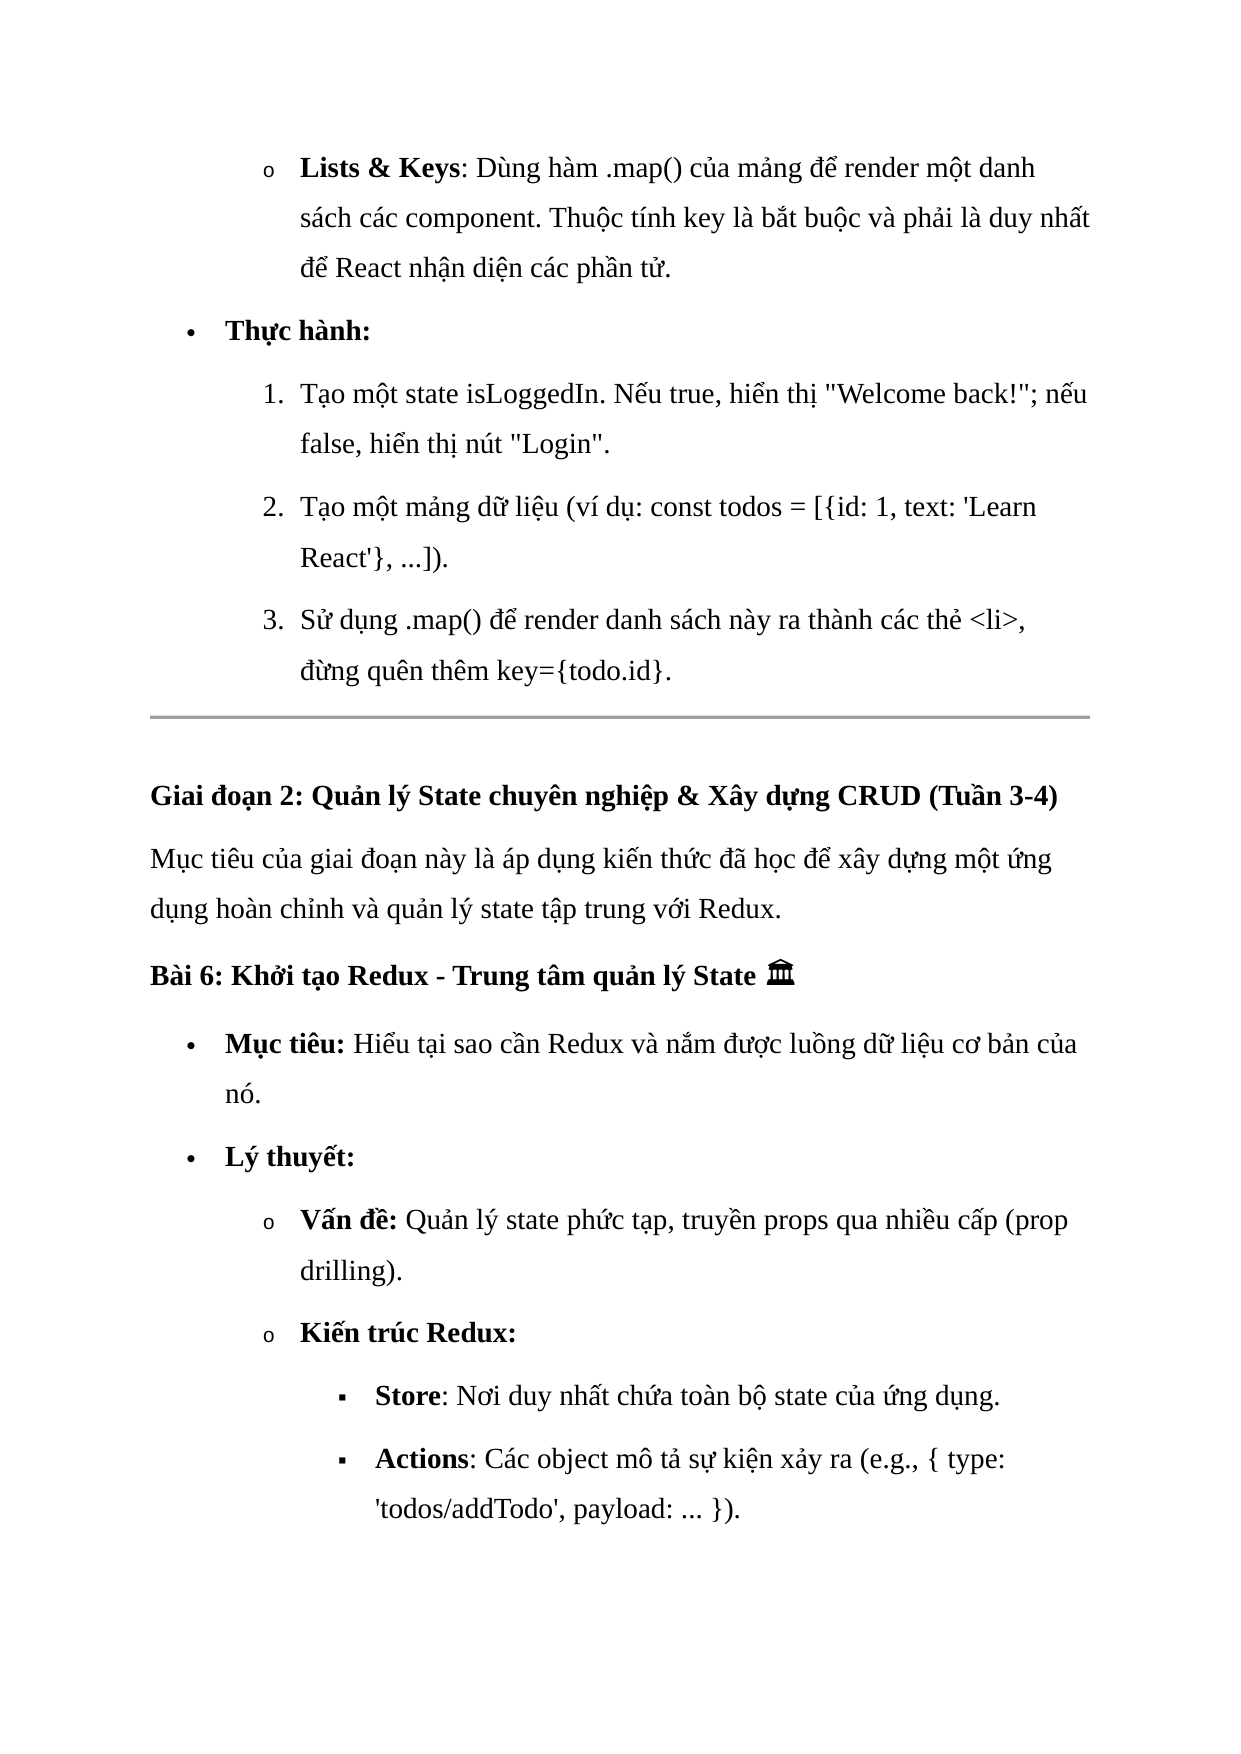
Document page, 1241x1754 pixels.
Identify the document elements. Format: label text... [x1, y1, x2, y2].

list Store: Nơi duy nhất chứa toàn bộ state của ứng dụng. [337, 1378, 1090, 1412]
text Giai đoạn 2: Quản lý State chuyên nghiệp & Xây dựng CRUD (Tuần 3-4) [150, 778, 1090, 812]
list Lý thuyết: [187, 1139, 1090, 1173]
list Thực hành: [187, 313, 1090, 347]
list Tạo một mảng dữ liệu (ví dụ: const todos = [{id: 1, text: 'Learn React'}, ...]). [262, 489, 1090, 573]
text Mục tiêu của giai đoạn này là áp dụng kiến thức đã học để xây dựng một ứng dụng hoàn chỉnh và quản lý state tập trung với Redux. [150, 841, 1090, 925]
list Sử dụng .map() để render danh sách này ra thành các thẻ <li>, đừng quên thêm key={todo.id}. [262, 602, 1090, 686]
list Lists & Keys: Dùng hàm .map() của mảng để render một danh sách các component. Thuộc tính key là bắt buộc và phải là duy nhất để React nhận diện các phần tử. [262, 150, 1090, 284]
list Actions: Các object mô tả sự kiện xảy ra (e.g., { type: 'todos/addTodo', payload: ... }). [337, 1441, 1090, 1525]
list Tạo một state isLoggedIn. Nếu true, hiển thị "Welcome back!"; nếu false, hiển thị nút "Login". [262, 376, 1090, 460]
list Kiến trúc Redux: [262, 1315, 1090, 1349]
list Mục tiêu: Hiểu tại sao cần Redux và nắm được luồng dữ liệu cơ bản của nó. [187, 1026, 1090, 1110]
text Bài 6: Khởi tạo Redux - Trung tâm quản lý State 🏛️ [150, 954, 1090, 994]
list Vấn đề: Quản lý state phức tạp, truyền props qua nhiều cấp (prop drilling). [262, 1202, 1090, 1286]
